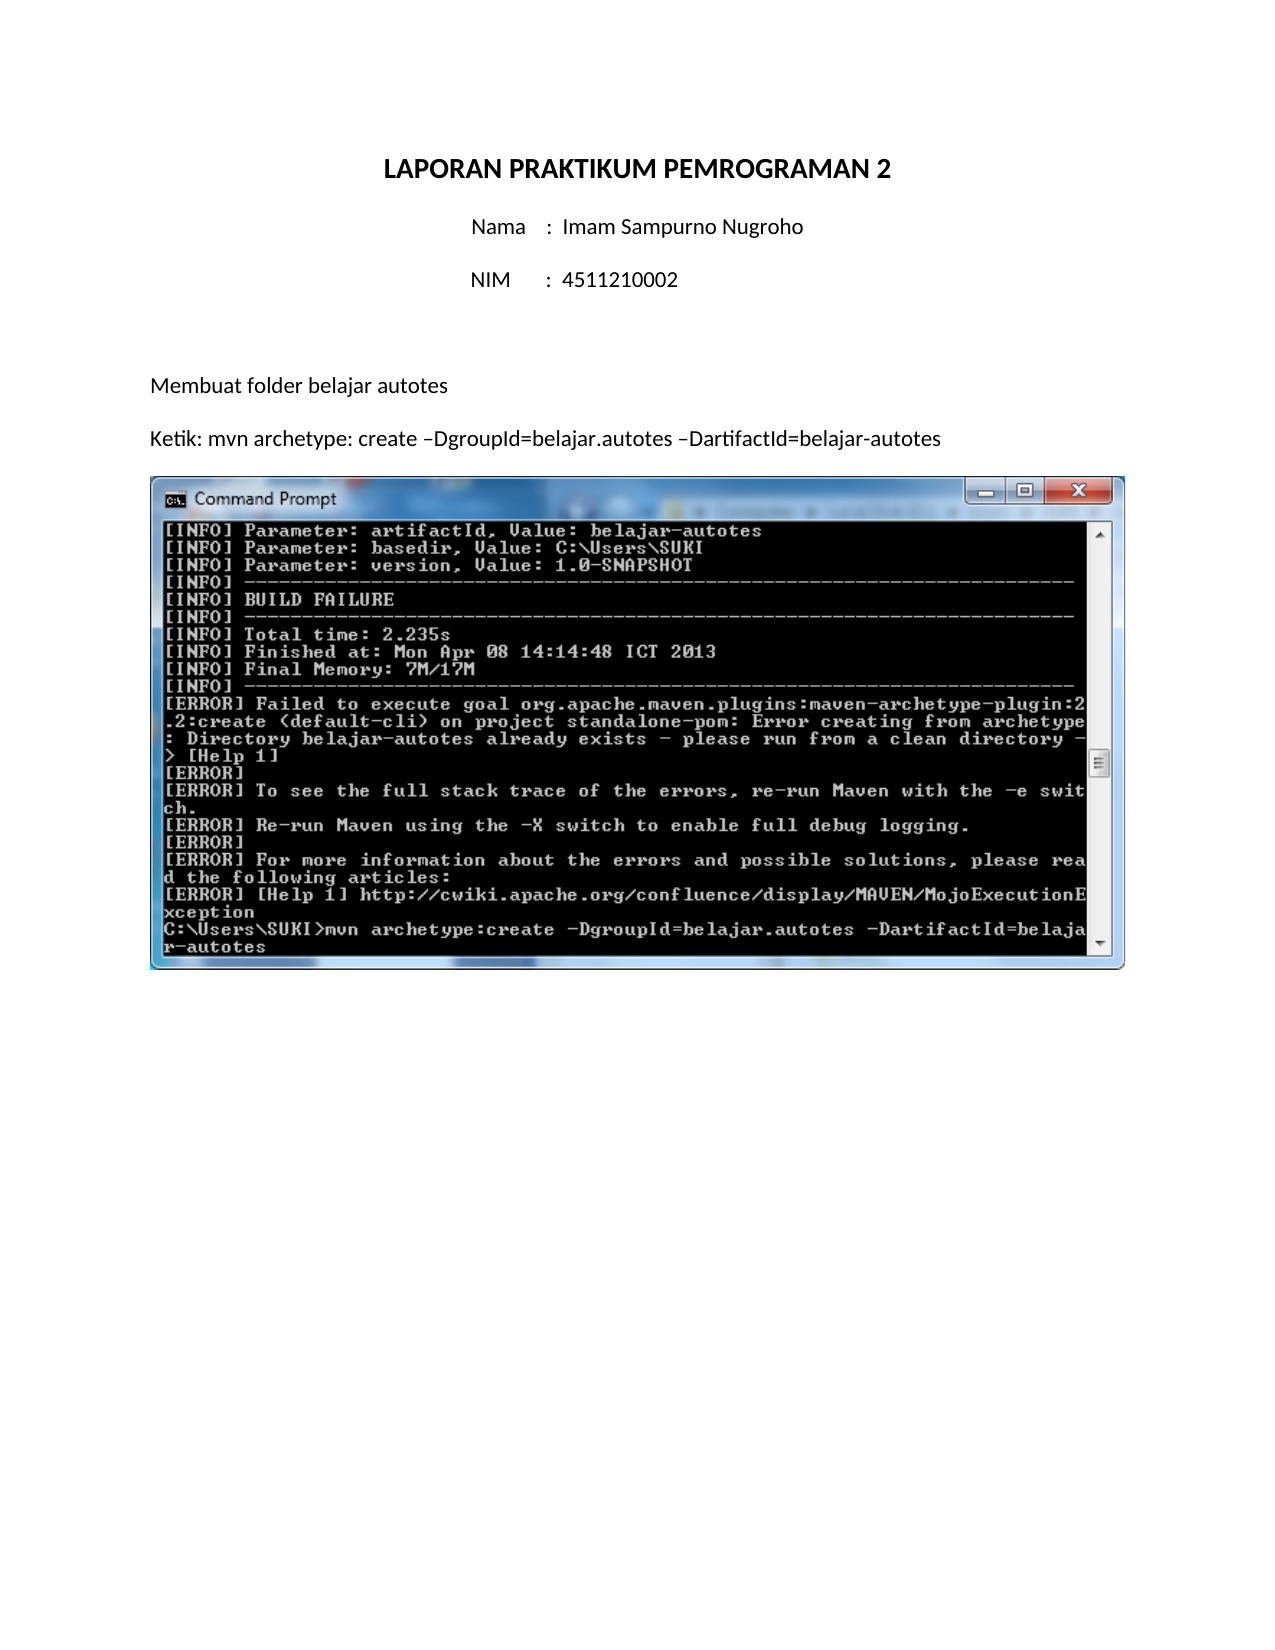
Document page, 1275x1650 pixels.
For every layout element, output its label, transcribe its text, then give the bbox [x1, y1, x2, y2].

text NIM : 4511210002 [450, 265, 1125, 293]
text LAPORAN PRAKTIKUM PEMROGRAMAN 2 [150, 150, 1125, 186]
text Nama : Imam Sampurno Nugroho [150, 212, 1125, 240]
picture [150, 476, 1125, 970]
text Ketik: mvn archetype: create –DgroupId=belajar.autotes –DartifactId=belajar-autotes [150, 424, 1125, 452]
text Membuat folder belajar autotes [150, 371, 1125, 399]
